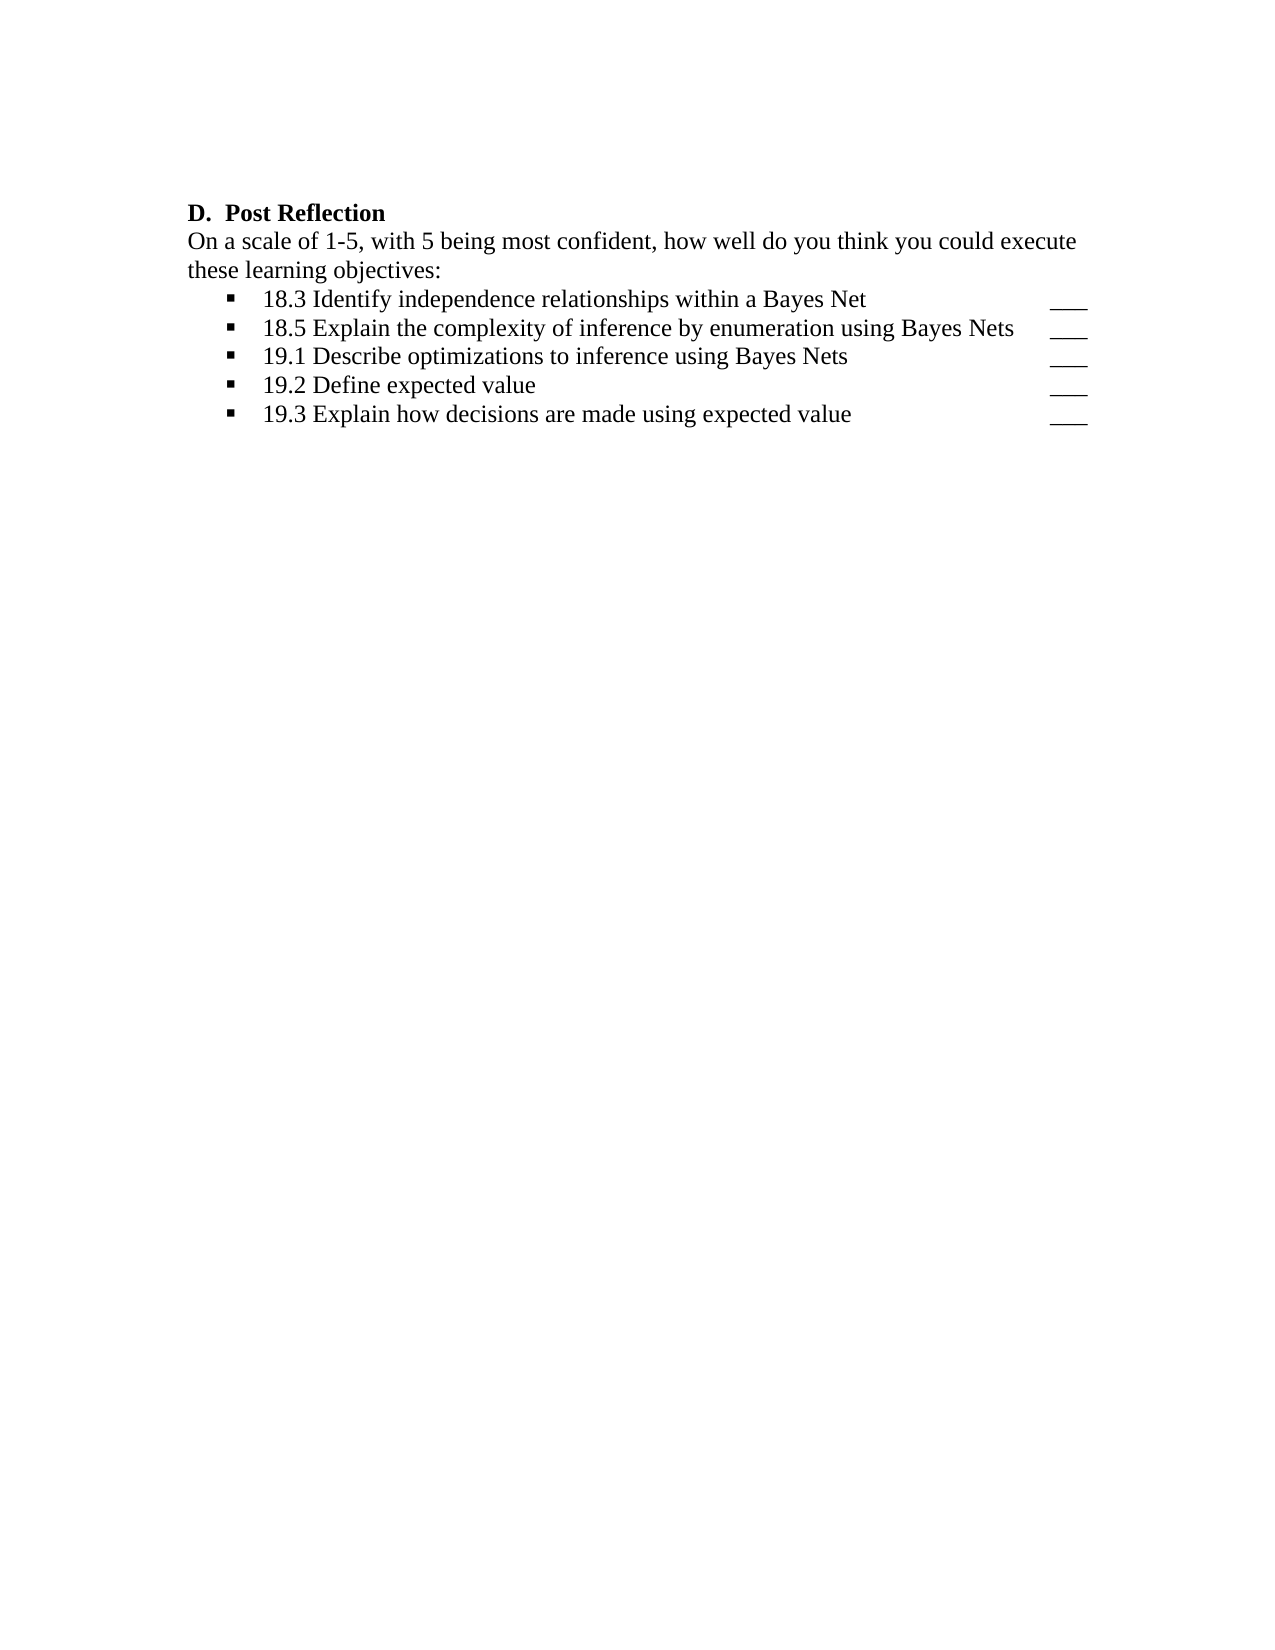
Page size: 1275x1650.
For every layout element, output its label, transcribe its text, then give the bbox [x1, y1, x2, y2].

list 19.1 Describe optimizations to inference using Bayes Nets ___ [225, 341, 1125, 370]
list 18.3 Identify independence relationships within a Bayes Net ___ [225, 284, 1125, 313]
list 19.2 Define expected value ___ [225, 370, 1125, 399]
list 19.3 Explain how decisions are made using expected value ___ [225, 399, 1125, 428]
list 18.5 Explain the complexity of inference by enumeration using Bayes Nets ___ [225, 313, 1125, 341]
text On a scale of 1-5, with 5 being most confident, how well do you think you could execute these learning objectives: [187, 226, 1125, 284]
list Post Reflection [187, 198, 1125, 226]
